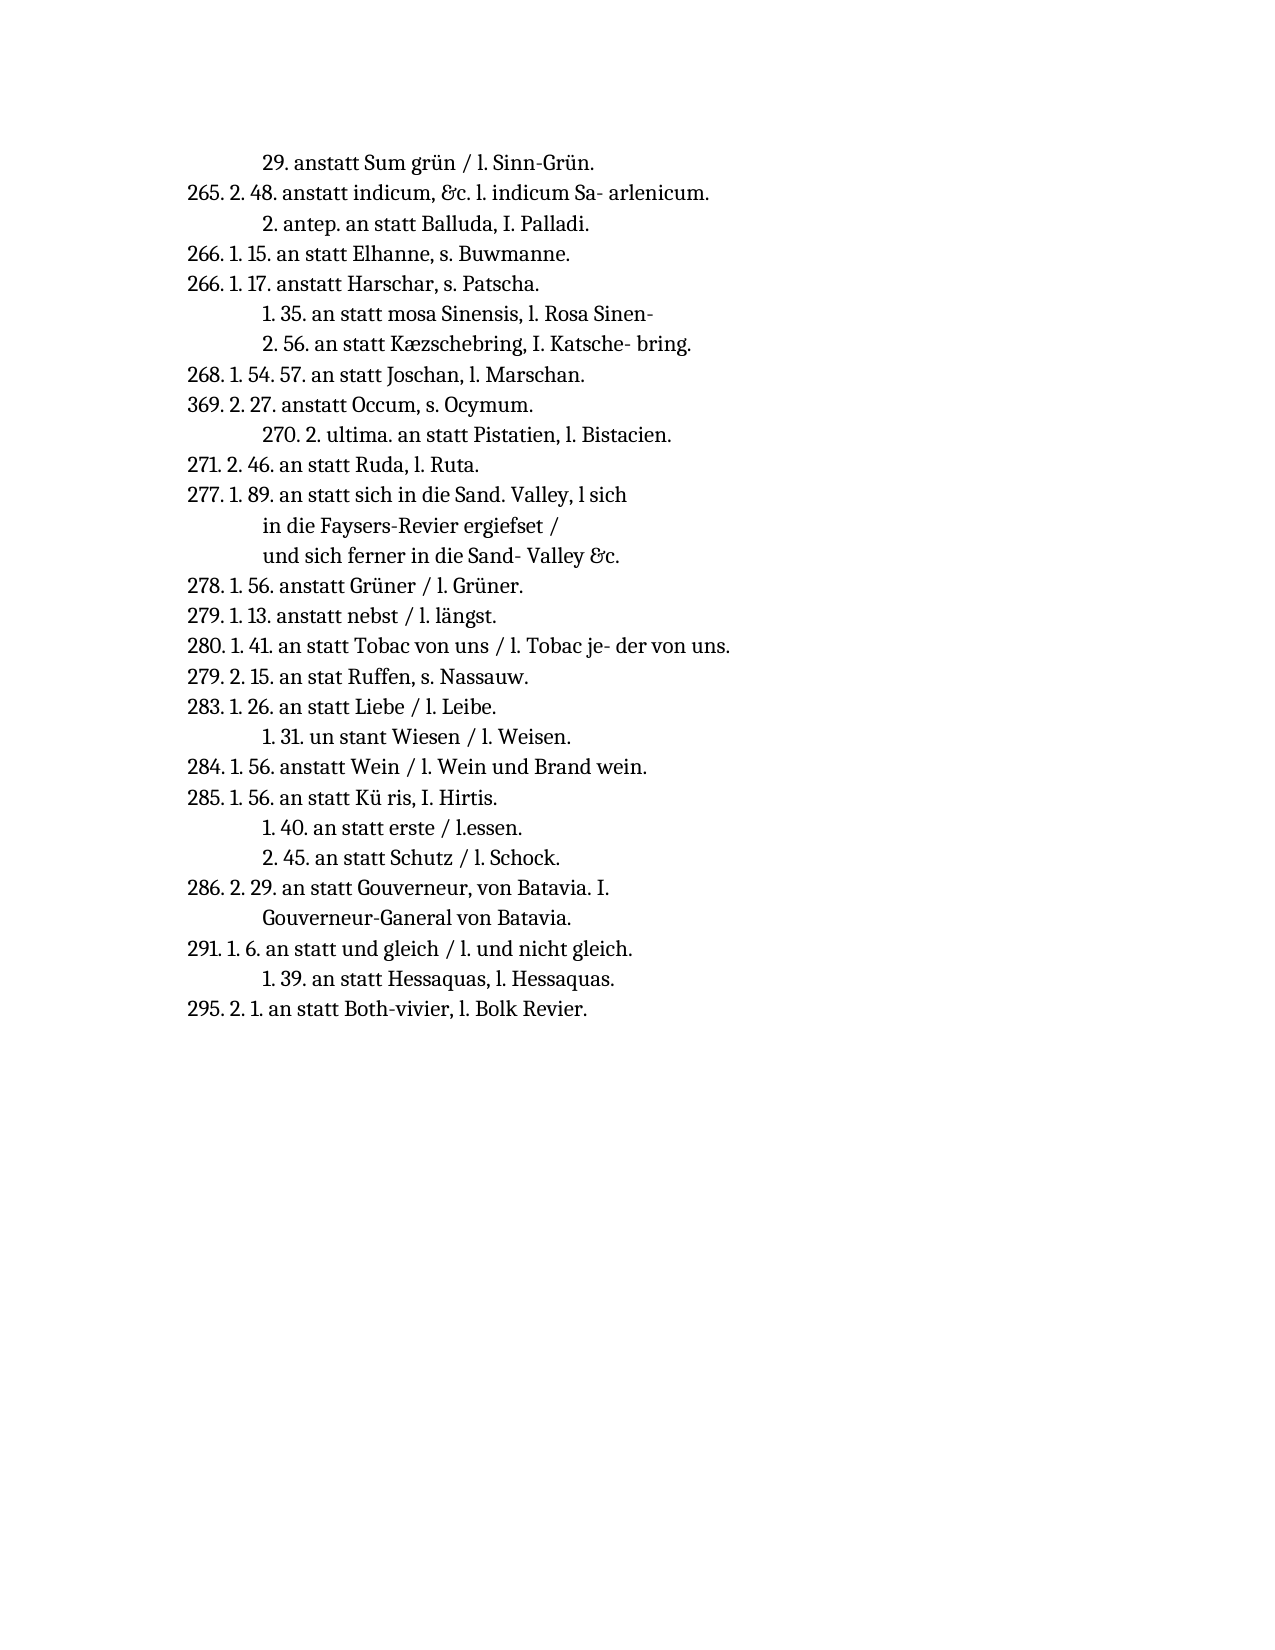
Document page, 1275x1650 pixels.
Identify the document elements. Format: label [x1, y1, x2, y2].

text [187, 150, 1087, 1052]
